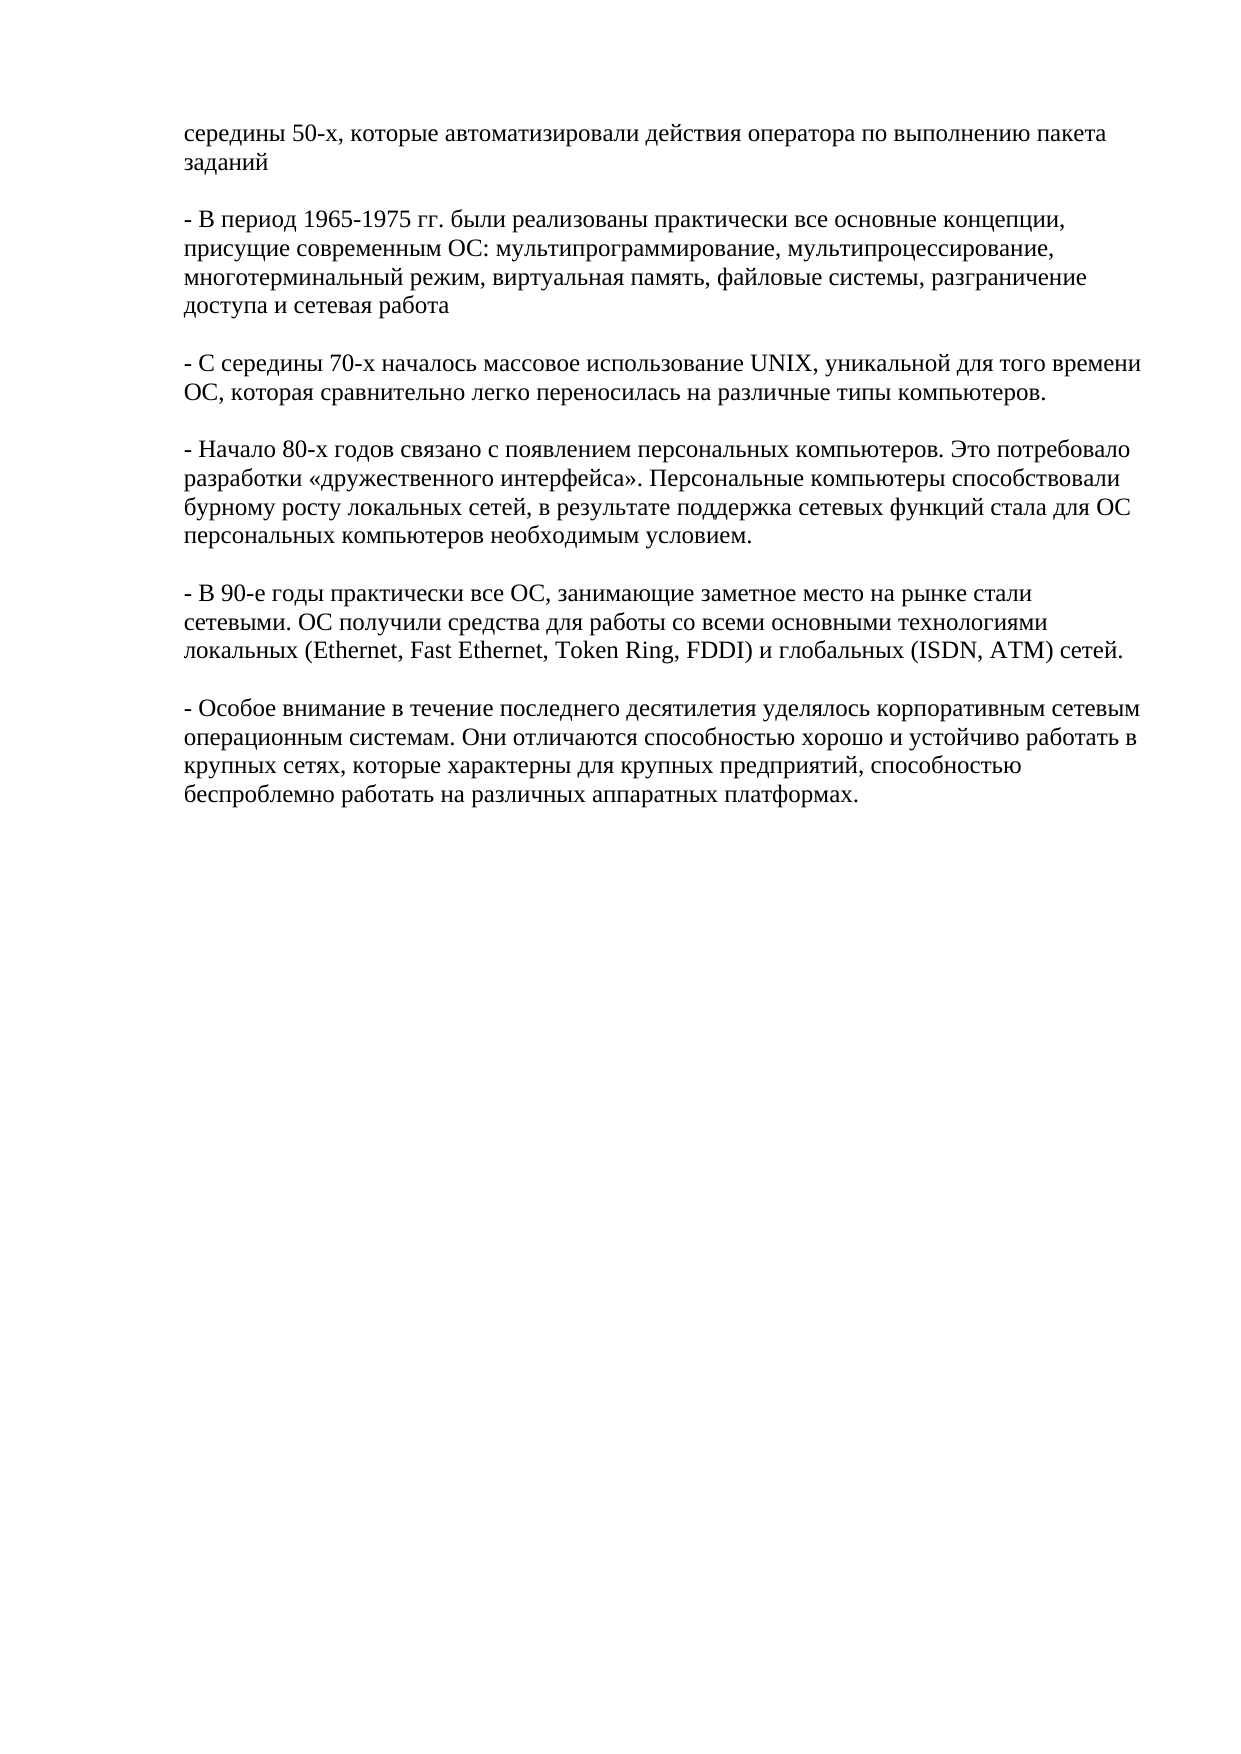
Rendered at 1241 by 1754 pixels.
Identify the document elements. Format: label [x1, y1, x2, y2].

text [183, 118, 1145, 808]
